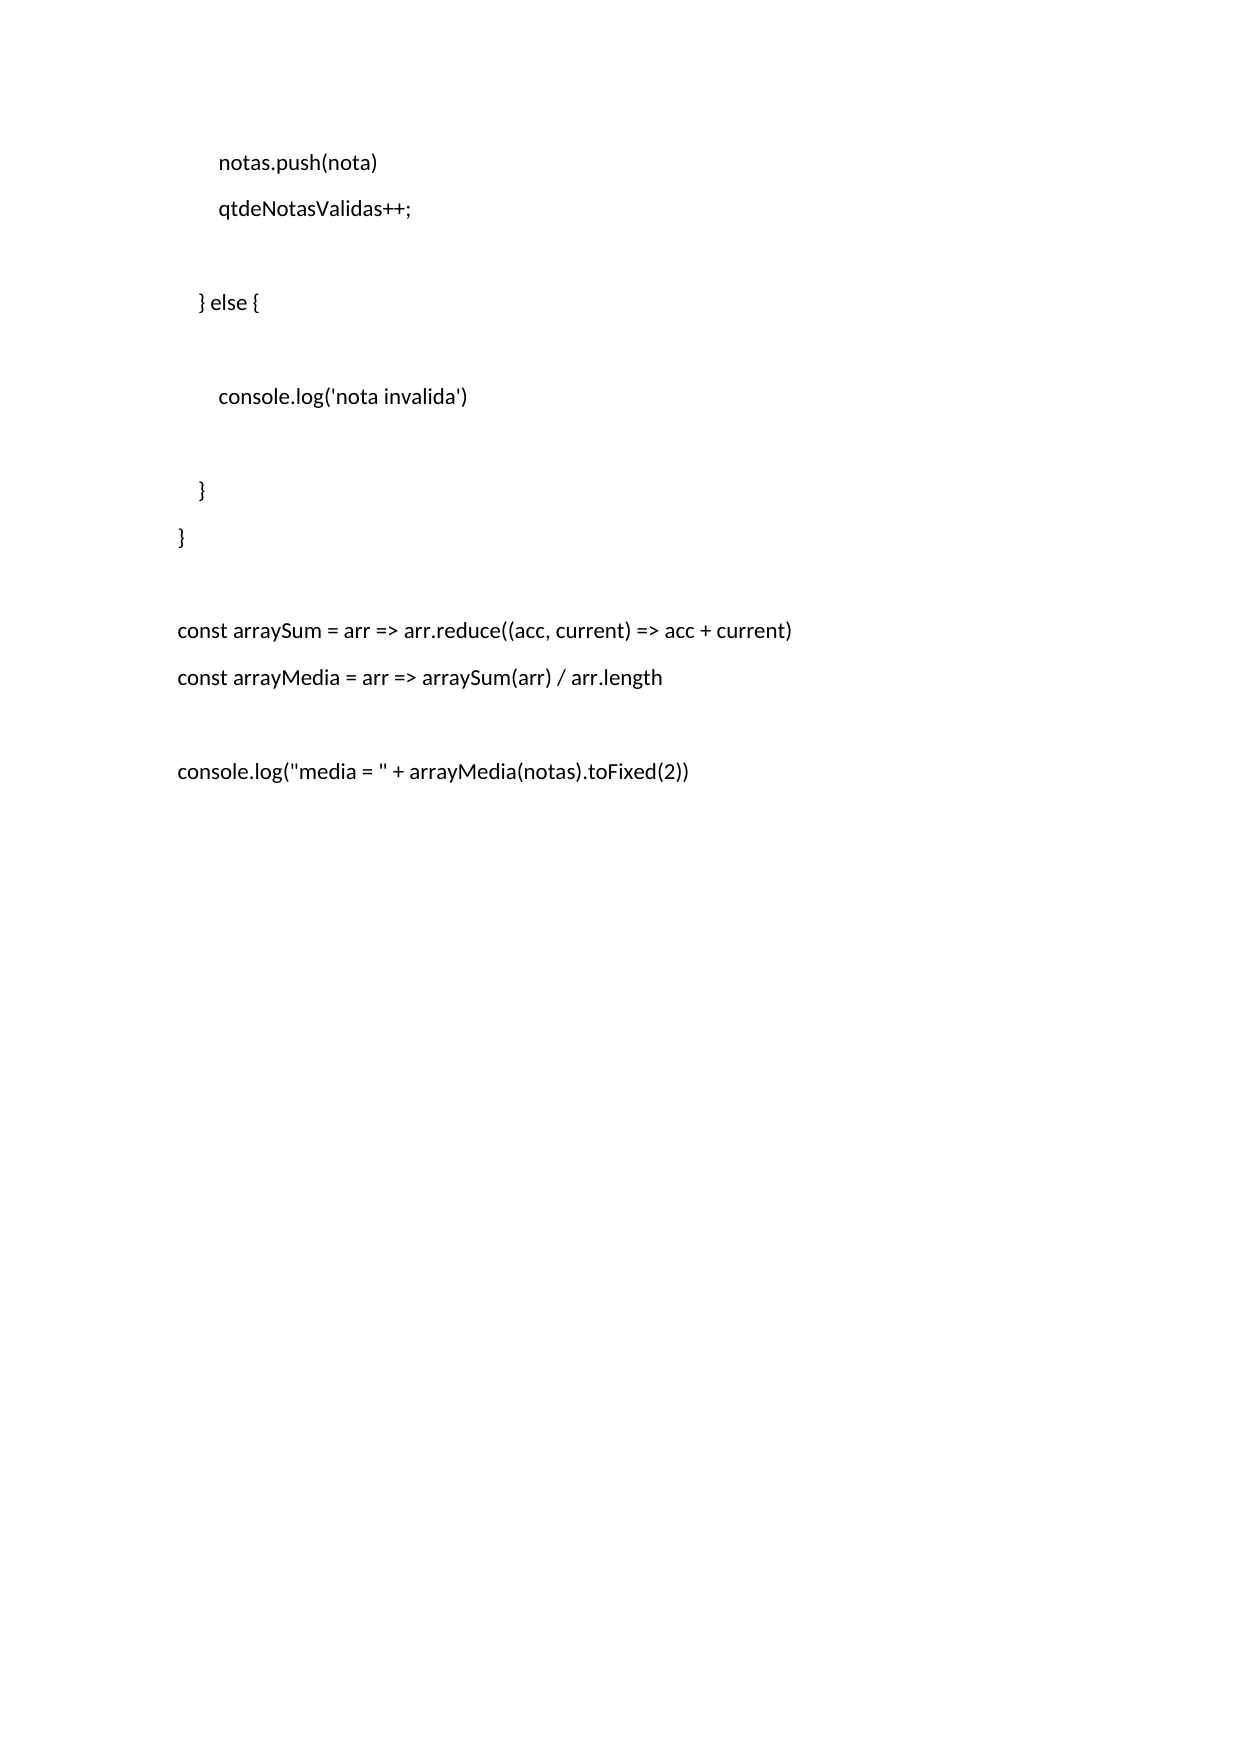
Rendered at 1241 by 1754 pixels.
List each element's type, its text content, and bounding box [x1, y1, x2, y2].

text const arrayMedia = arr => arraySum(arr) / arr.length [177, 663, 1063, 691]
text } [177, 523, 1063, 551]
text } else { [177, 288, 1063, 316]
text console.log('nota invalida') [177, 382, 1063, 410]
text notas.push(nota) [177, 148, 1063, 176]
text const arraySum = arr => arr.reduce((acc, current) => acc + current) [177, 616, 1063, 644]
text qtdeNotasValidas++; [177, 194, 1063, 222]
text console.log("media = " + arrayMedia(notas).toFixed(2)) [177, 757, 1063, 785]
text } [177, 476, 1063, 504]
